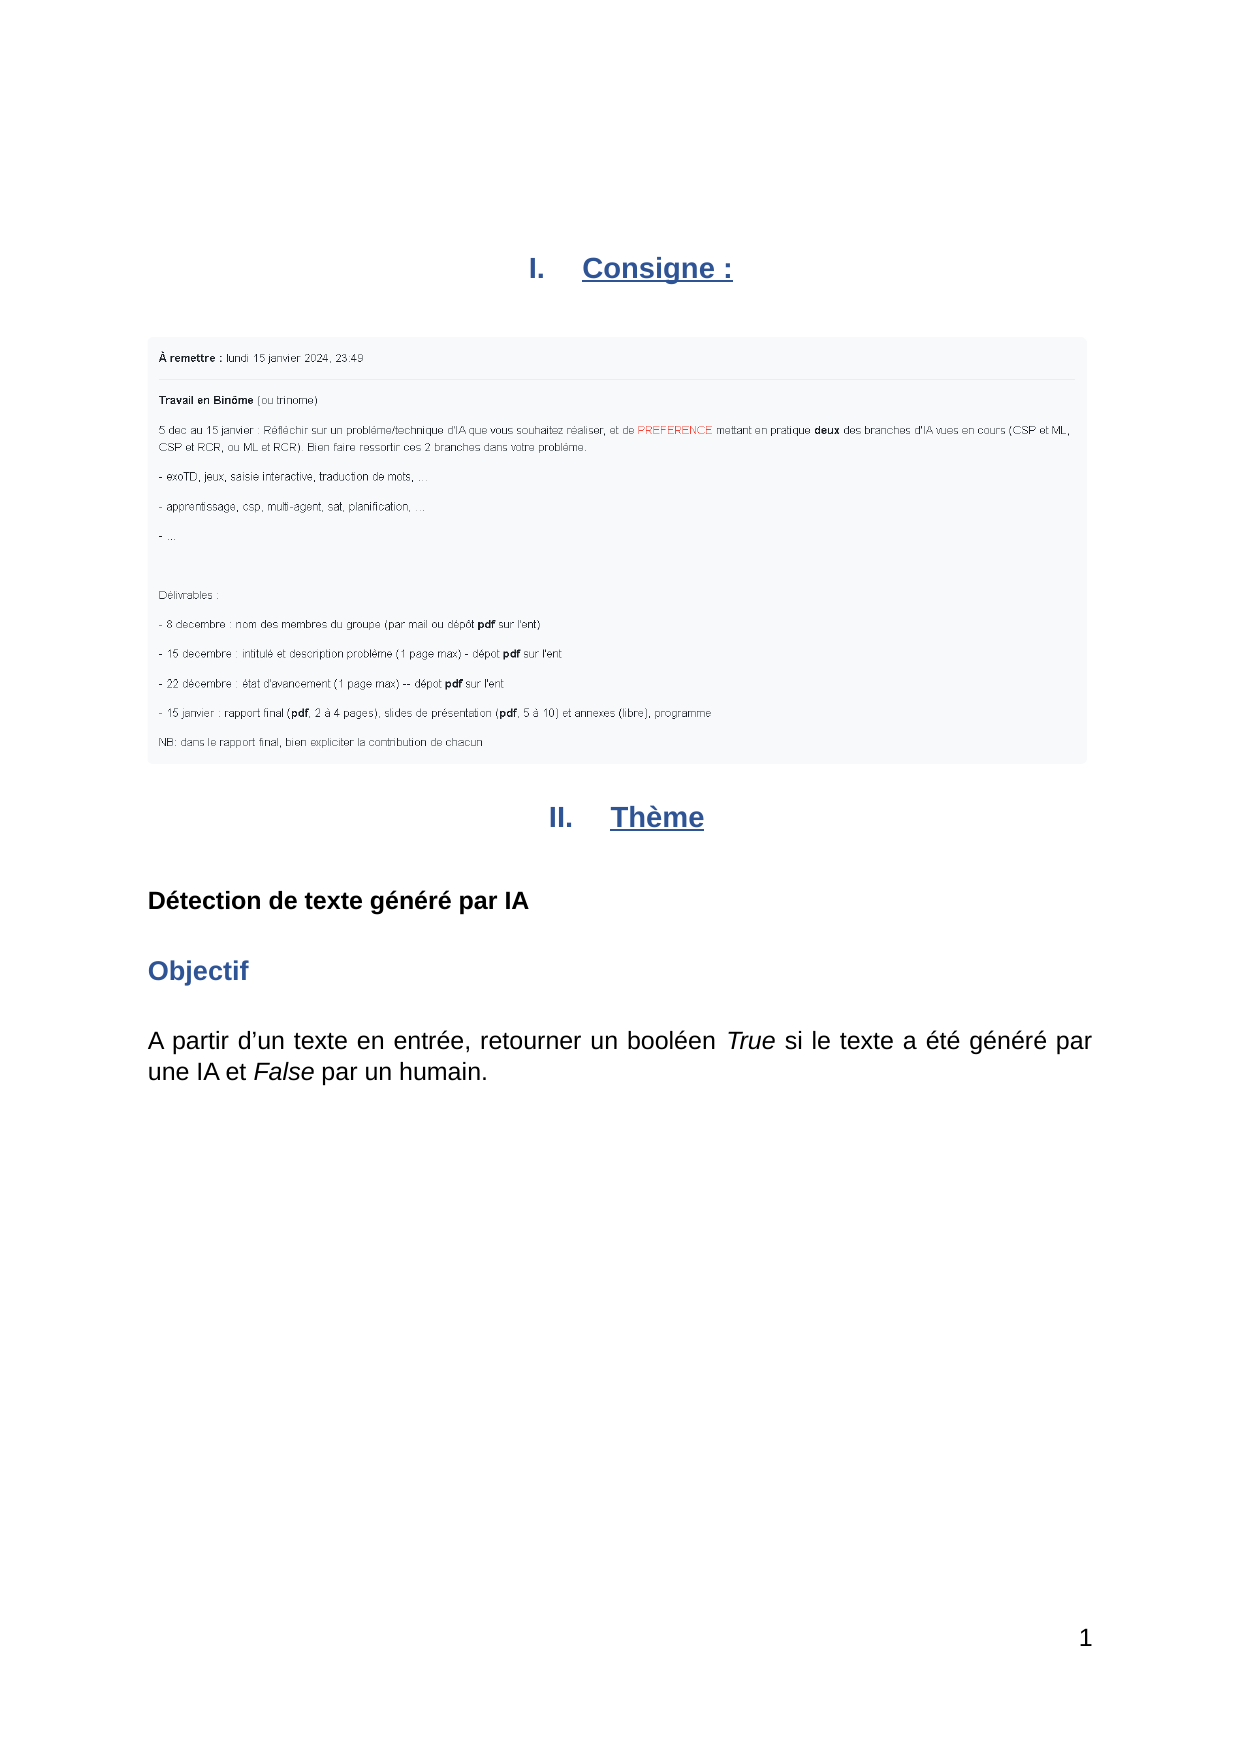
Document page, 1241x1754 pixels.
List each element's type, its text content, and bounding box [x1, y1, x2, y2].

subtitle Objectif [148, 955, 1093, 986]
picture [147, 337, 1093, 773]
subtitle Consigne : [185, 251, 1093, 285]
text Détection de texte généré par IA [148, 886, 1093, 915]
text A partir d’un texte en entrée, retourner un booléen True si le texte a été généré par une IA et False par un humain. [148, 1026, 1093, 1086]
subtitle Thème [185, 800, 1093, 834]
